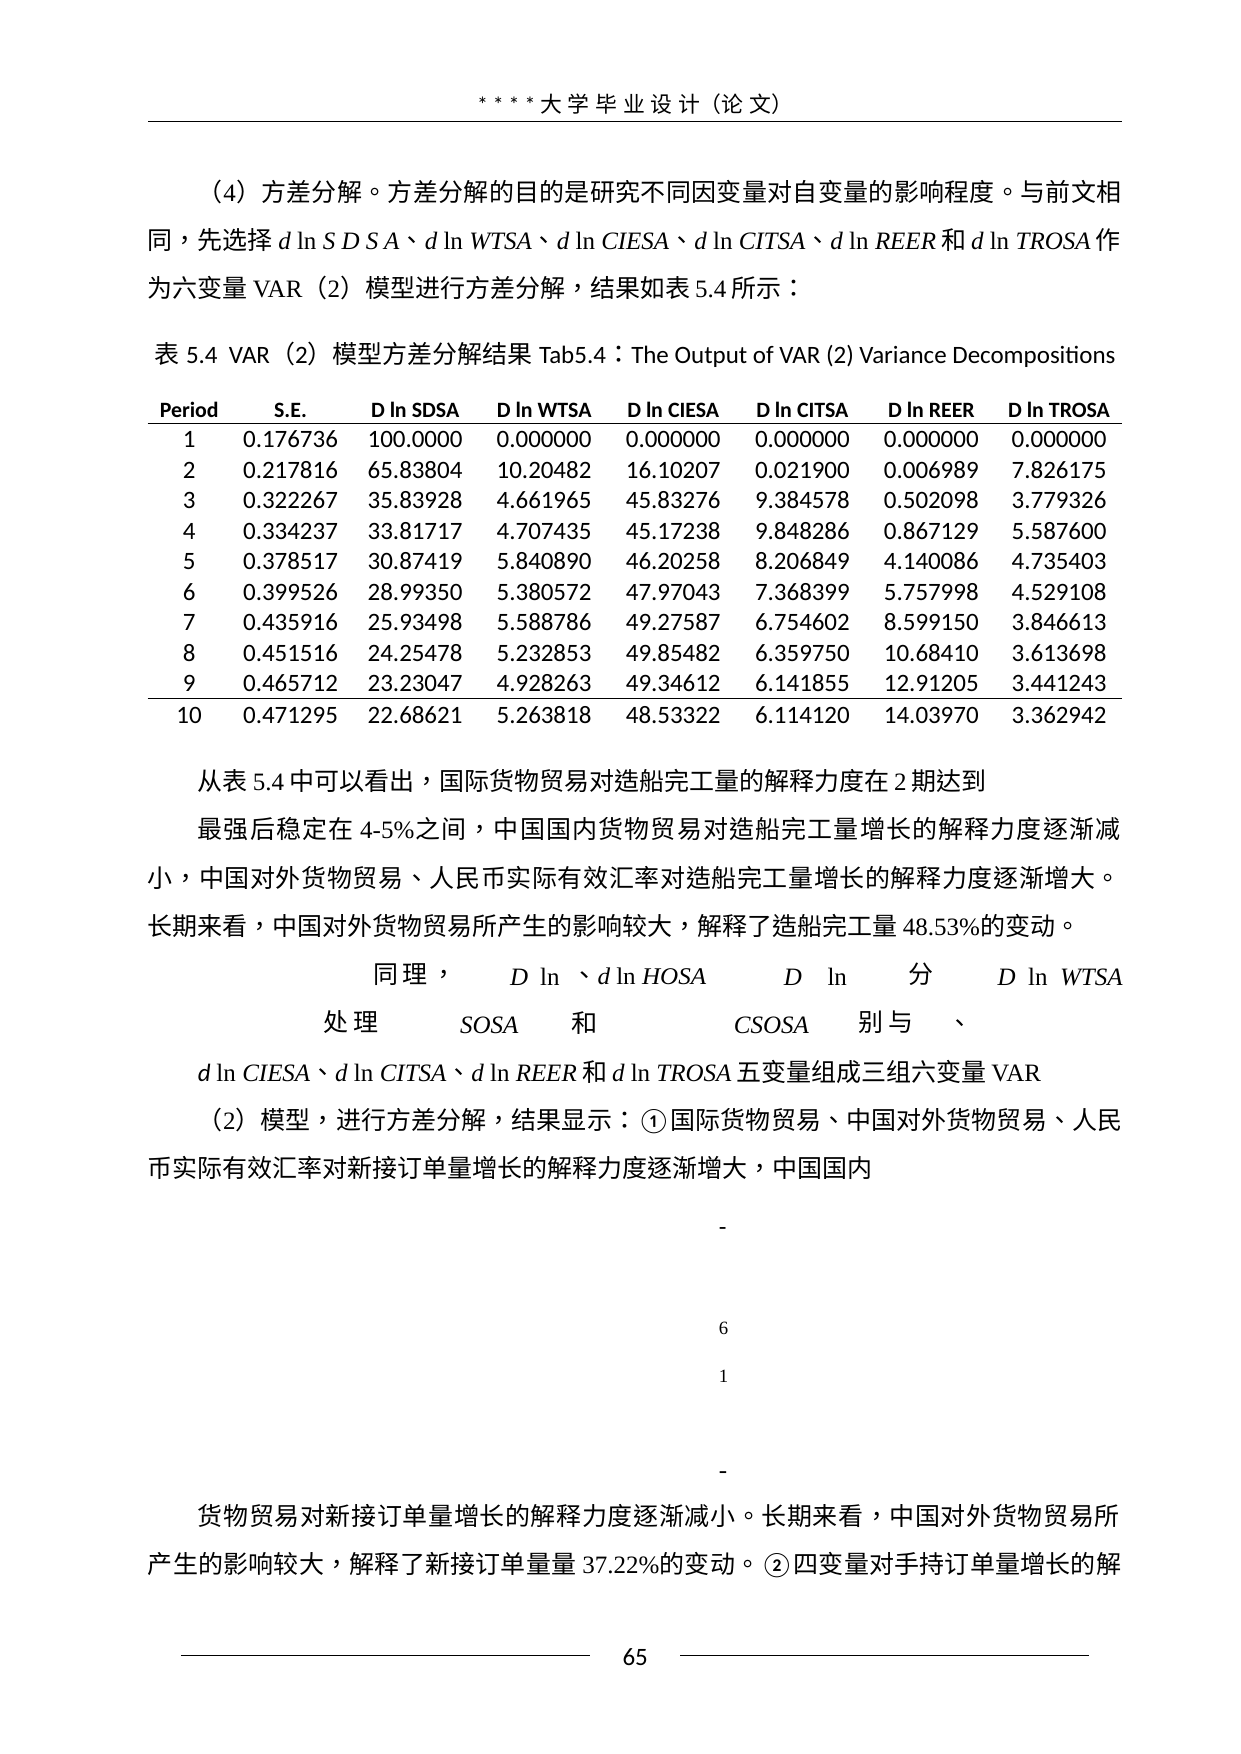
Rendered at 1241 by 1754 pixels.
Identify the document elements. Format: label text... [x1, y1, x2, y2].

table_cell 45.17238 [609, 515, 738, 546]
table_cell 0.471295 [230, 699, 350, 730]
table_cell 33.81717 [350, 515, 479, 546]
table_header Period [148, 396, 230, 422]
table_cell 3.362942 [996, 699, 1122, 730]
table_cell 24.25478 [350, 637, 479, 668]
table_cell 4.735403 [996, 546, 1122, 576]
table_cell 2 [148, 454, 230, 484]
table_cell 0.000000 [738, 424, 867, 454]
table_cell 5.380572 [479, 576, 608, 607]
table_cell 4 [148, 515, 230, 546]
table_cell 0.006989 [867, 454, 996, 484]
table_cell 3.441243 [996, 668, 1122, 698]
table_cell 14.03970 [867, 699, 996, 730]
text （2）模型，进行方差分解，结果显示：①国际货物贸易、中国对外货物贸易、人民币实际有效汇率对新接订单量增长的解释力度逐渐增大，中国国内 [148, 1087, 1122, 1184]
table_cell 3.846613 [996, 607, 1122, 637]
table_cell 7.368399 [738, 576, 867, 607]
table_cell 49.85482 [609, 637, 738, 668]
table_cell 4.661965 [479, 485, 608, 515]
table_cell 0.435916 [230, 607, 350, 637]
text 同理，处 理 [323, 942, 456, 1039]
table_cell 10 [148, 699, 230, 730]
table_cell 0.000000 [867, 424, 996, 454]
text 分别 与 [858, 942, 943, 1039]
table_cell 0.217816 [230, 454, 350, 484]
table_cell 100.0000 [350, 424, 479, 454]
table_cell 4.529108 [996, 576, 1122, 607]
table_cell 0.334237 [230, 515, 350, 546]
table_cell 7 [148, 607, 230, 637]
table_header D ln CITSA [738, 396, 867, 422]
text d ln CIESA、d ln CITSA、d ln REER和d ln TROSA五变量组成三组六变量VAR [148, 1039, 1122, 1087]
table_header D ln WTSA [479, 396, 608, 422]
table_cell 9 [148, 668, 230, 698]
table_cell 0.021900 [738, 454, 867, 484]
text 从表5.4中可以看出，国际货物贸易对造船完工量的解释力度在2期达到 [148, 748, 1122, 797]
table_cell 10.68410 [867, 637, 996, 668]
table_header D ln SDSA [350, 396, 479, 422]
table_cell 5.587600 [996, 515, 1122, 546]
table_cell 5.263818 [479, 699, 608, 730]
table_cell 0.378517 [230, 546, 350, 576]
table_cell 30.87419 [350, 546, 479, 576]
table_cell 48.53322 [609, 699, 738, 730]
table_cell 0.000000 [609, 424, 738, 454]
table_cell 0.176736 [230, 424, 350, 454]
table_cell 0.322267 [230, 485, 350, 515]
table_cell 10.20482 [479, 454, 608, 484]
table_cell 0.451516 [230, 637, 350, 668]
table_cell 4.707435 [479, 515, 608, 546]
table_header S.E. [230, 396, 350, 422]
table_header D ln REER [867, 396, 996, 422]
table_cell 49.27587 [609, 607, 738, 637]
table_cell 7.826175 [996, 454, 1122, 484]
table_cell 47.97043 [609, 576, 738, 607]
table_cell 0.465712 [230, 668, 350, 698]
table_cell 5.757998 [867, 576, 996, 607]
table_cell 6.114120 [738, 699, 867, 730]
text 表 5.4 VAR（2）模型方差分解结果 Tab5.4：The Output of VAR (2) Variance Decompositions [148, 337, 1122, 371]
table_cell 5.588786 [479, 607, 608, 637]
table_cell 5.232853 [479, 637, 608, 668]
table_cell 6 [148, 576, 230, 607]
table_header D ln CIESA [609, 396, 738, 422]
table_cell 0.399526 [230, 576, 350, 607]
text D ln CSOSA [734, 942, 847, 1039]
table_cell 4.928263 [479, 668, 608, 698]
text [148, 1483, 1122, 1580]
text D ln SOSA [460, 942, 559, 1039]
table_cell 8 [148, 637, 230, 668]
table_cell 25.93498 [350, 607, 479, 637]
table_cell 12.91205 [867, 668, 996, 698]
table_cell 0.000000 [996, 424, 1122, 454]
table_cell 0.502098 [867, 485, 996, 515]
table_cell 22.68621 [350, 699, 479, 730]
table_cell 9.848286 [738, 515, 867, 546]
table_cell 9.384578 [738, 485, 867, 515]
table_cell 28.99350 [350, 576, 479, 607]
table_cell 6.754602 [738, 607, 867, 637]
table_header D ln TROSA [996, 396, 1122, 422]
table_cell 6.359750 [738, 637, 867, 668]
table_cell 23.23047 [350, 668, 479, 698]
table_cell 4.140086 [867, 546, 996, 576]
table_cell 3.779326 [996, 485, 1122, 515]
text 最强后稳定在4-5%之间，中国国内货物贸易对造船完工量增长的解释力度逐渐减小，中国对外货物贸易、人民币实际有效汇率对造船完工量增长的解释力度逐渐增大。长期来看，中国对外货物贸易所产生的影响较大，解释了造船完工量48.53%的变动。 [148, 797, 1122, 942]
text D ln WTSA 、 [947, 942, 1122, 1039]
table_cell 0.867129 [867, 515, 996, 546]
text 、d ln HOSA 和 [571, 942, 730, 1039]
table_cell 35.83928 [350, 485, 479, 515]
table_cell 3 [148, 485, 230, 515]
table_cell 16.10207 [609, 454, 738, 484]
table_cell 0.000000 [479, 424, 608, 454]
table_cell 5.840890 [479, 546, 608, 576]
table_cell 65.83804 [350, 454, 479, 484]
table_cell 49.34612 [609, 668, 738, 698]
table_cell 8.206849 [738, 546, 867, 576]
table_cell 3.613698 [996, 637, 1122, 668]
text （4）方差分解。方差分解的目的是研究不同因变量对自变量的影响程度。与前文相同，先选择d ln S D S A、d ln WTSA、d ln CIESA、d ln CITSA、d ln REER和d ln TROSA作为六变量VAR（2）模型进行方差分解，结果如表5.4所示： [148, 159, 1122, 304]
table_cell 1 [148, 424, 230, 454]
table_cell 6.141855 [738, 668, 867, 698]
table_cell 8.599150 [867, 607, 996, 637]
table_cell 46.20258 [609, 546, 738, 576]
table_cell 45.83276 [609, 485, 738, 515]
table_cell 5 [148, 546, 230, 576]
